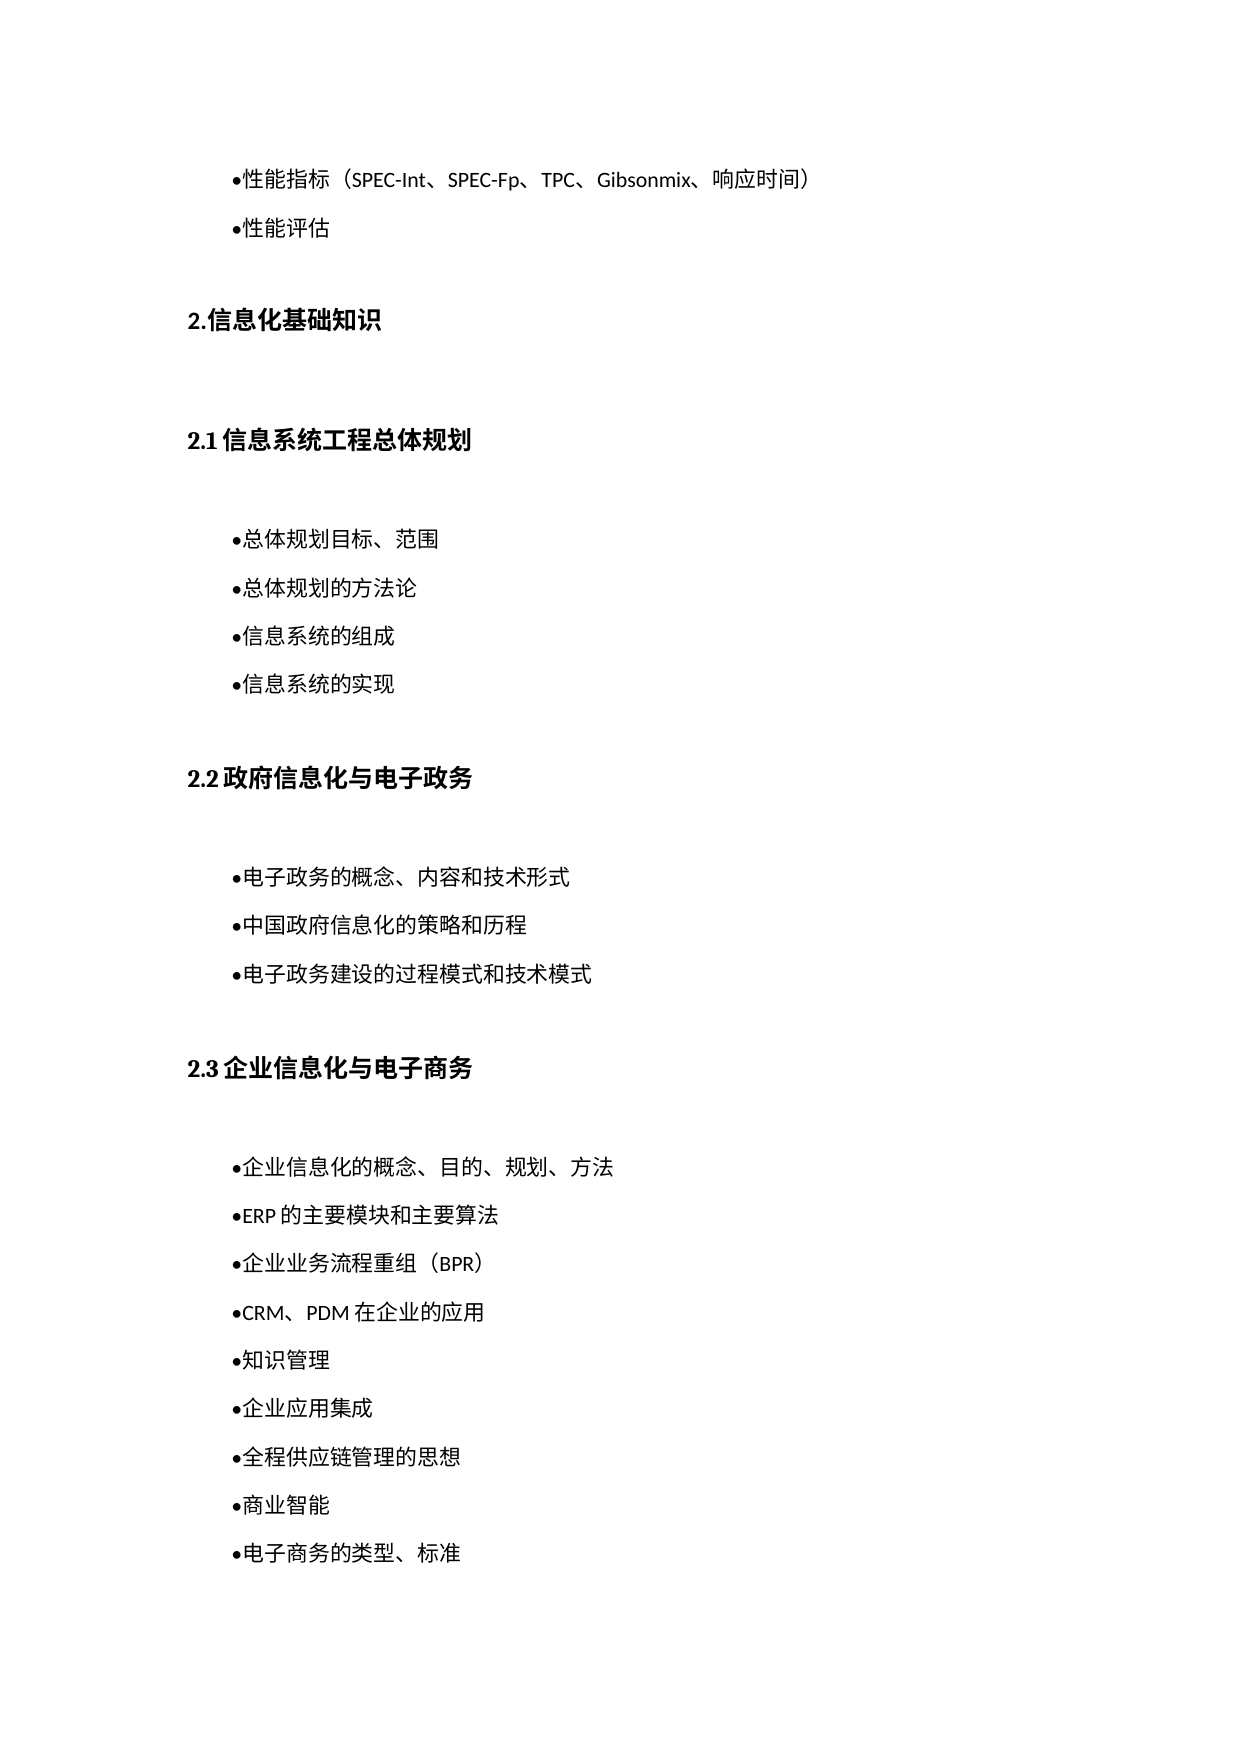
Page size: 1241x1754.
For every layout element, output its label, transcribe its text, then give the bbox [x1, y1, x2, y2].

text •中国政府信息化的策略和历程 [187, 908, 1053, 941]
text •性能指标（SPEC-Int、SPEC-Fp、TPC、Gibsonmix、响应时间） [187, 162, 1053, 194]
text •知识管理 [187, 1343, 1053, 1375]
text •总体规划的方法论 [187, 570, 1053, 603]
text •总体规划目标、范围 [187, 522, 1053, 554]
text •CRM、PDM在企业的应用 [187, 1294, 1053, 1327]
text •商业智能 [187, 1488, 1053, 1520]
text •企业业务流程重组（BPR） [187, 1246, 1053, 1278]
text •电子政务建设的过程模式和技术模式 [187, 956, 1053, 989]
text •企业信息化的概念、目的、规划、方法 [187, 1149, 1053, 1182]
text •ERP的主要模块和主要算法 [187, 1198, 1053, 1230]
text •全程供应链管理的思想 [187, 1439, 1053, 1472]
text •信息系统的实现 [187, 667, 1053, 699]
subtitle 2.信息化基础知识 [187, 286, 1053, 351]
text •企业应用集成 [187, 1391, 1053, 1423]
text •信息系统的组成 [187, 618, 1053, 651]
subtitle 2.2政府信息化与电子政务 [187, 744, 1053, 809]
subtitle 2.3企业信息化与电子商务 [187, 1034, 1053, 1099]
text •电子商务的类型、标准 [187, 1536, 1053, 1568]
subtitle 2.1信息系统工程总体规划 [187, 406, 1053, 471]
text •性能评估 [187, 210, 1053, 243]
text •电子政务的概念、内容和技术形式 [187, 860, 1053, 892]
